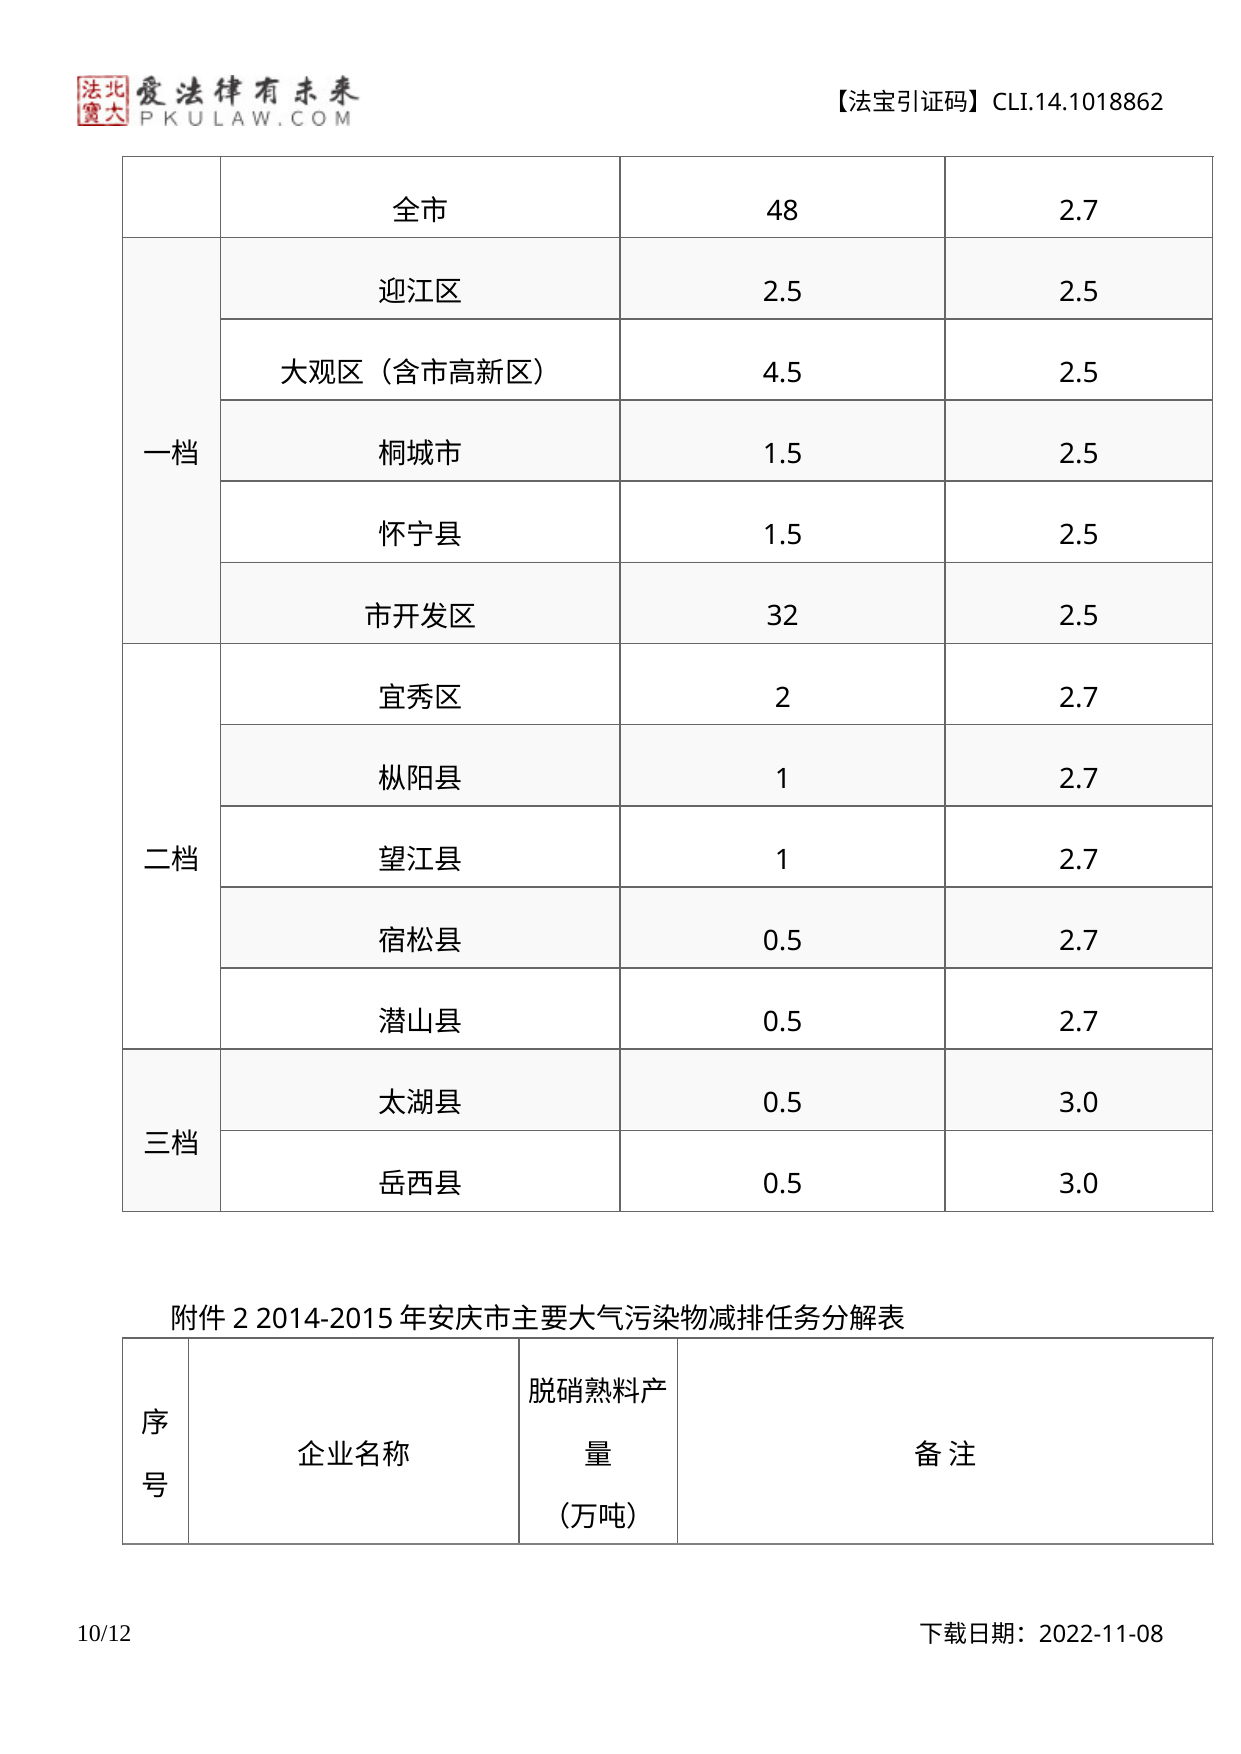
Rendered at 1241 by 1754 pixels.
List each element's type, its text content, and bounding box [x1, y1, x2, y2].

table_cell 宿松县 [221, 888, 619, 967]
table_cell 1 [621, 807, 944, 886]
table_cell 2.7 [946, 969, 1212, 1048]
table_cell 2.7 [946, 157, 1212, 237]
table_cell 岳西县 [221, 1131, 619, 1211]
table_cell 迎江区 [221, 238, 619, 318]
table_cell 一档 [123, 238, 220, 643]
table_cell [123, 157, 220, 237]
table_cell 太湖县 [221, 1050, 619, 1129]
table_cell 宜秀区 [221, 644, 619, 724]
picture [76, 75, 361, 126]
table_cell 二档 [123, 644, 220, 1048]
table_cell 2 [621, 644, 944, 724]
table_cell 3.0 [946, 1131, 1212, 1211]
table_cell 2.5 [621, 238, 944, 318]
table_cell 潜山县 [221, 969, 619, 1048]
table_cell 1 [621, 725, 944, 805]
table_cell 大观区（含市高新区） [221, 320, 619, 399]
table_header 企业名称 [189, 1339, 518, 1543]
table_cell 0.5 [621, 1050, 944, 1129]
table_header 备 注 [678, 1339, 1212, 1543]
table_cell 2.5 [946, 482, 1212, 561]
table_cell 1.5 [621, 401, 944, 480]
table_cell 桐城市 [221, 401, 619, 480]
table_cell 2.7 [946, 725, 1212, 805]
table_cell 2.5 [946, 238, 1212, 318]
table_header 脱硝熟料产量 （万吨） [520, 1339, 677, 1543]
table_cell 全市 [221, 157, 619, 237]
table_cell 1.5 [621, 482, 944, 561]
table_cell 0.5 [621, 1131, 944, 1211]
table_cell 2.7 [946, 807, 1212, 886]
table_cell 48 [621, 157, 944, 237]
table_cell 2.7 [946, 644, 1212, 724]
table_cell 0.5 [621, 969, 944, 1048]
table_cell 0.5 [621, 888, 944, 967]
table_cell 怀宁县 [221, 482, 619, 561]
table_cell 市开发区 [221, 563, 619, 643]
table_cell 3.0 [946, 1050, 1212, 1129]
table_cell 4.5 [621, 320, 944, 399]
table_cell 32 [621, 563, 944, 643]
table_cell 2.5 [946, 563, 1212, 643]
table_cell 三档 [123, 1050, 220, 1211]
table_header 序号 [123, 1339, 188, 1543]
table_cell 2.5 [946, 401, 1212, 480]
table_cell 望江县 [221, 807, 619, 886]
text 附件2 2014-2015年安庆市主要大气污染物减排任务分解表 [114, 1212, 1126, 1337]
table_cell 枞阳县 [221, 725, 619, 805]
table_cell 2.5 [946, 320, 1212, 399]
table_cell 2.7 [946, 888, 1212, 967]
